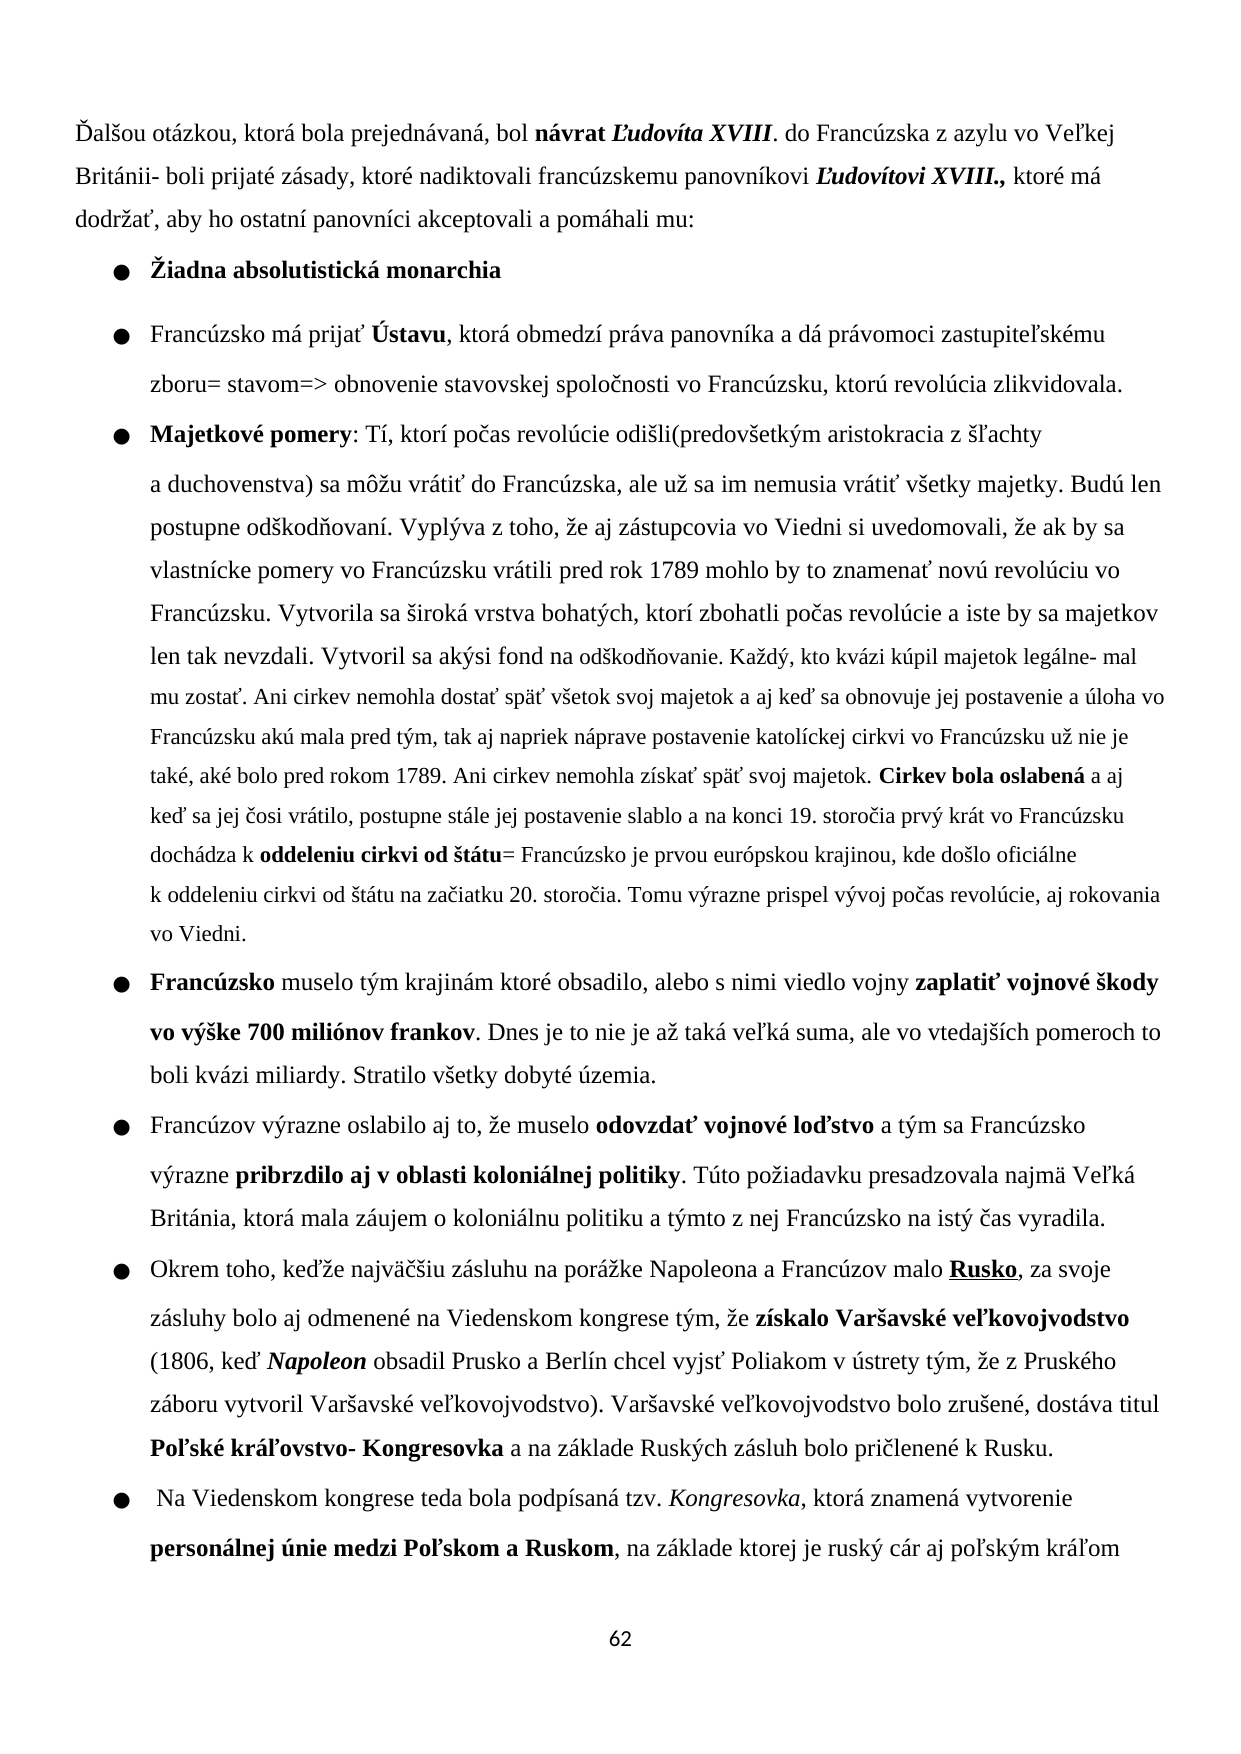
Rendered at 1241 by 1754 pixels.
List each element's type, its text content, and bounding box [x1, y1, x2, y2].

list Francúzsko má prijať Ústavu, ktorá obmedzí práva panovníka a dá právomoci zastupiteľskému zboru= stavom=> obnovenie stavovskej spoločnosti vo Francúzsku, ktorú revolúcia zlikvidovala. [112, 312, 1165, 397]
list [112, 1476, 1165, 1562]
list Žiadna absolutistická monarchia [112, 247, 1165, 290]
list Okrem toho, keďže najväčšiu zásluhu na porážke Napoleona a Francúzov malo Rusko, za svoje zásluhy bolo aj odmenené na Viedenskom kongrese tým, že získalo Varšavské veľkovojvodstvo (1806, keď Napoleon obsadil Prusko a Berlín chcel vyjsť Poliakom v ústrety tým, že z Pruského záboru vytvoril Varšavské veľkovojvodstvo). Varšavské veľkovojvodstvo bolo zrušené, dostáva titul Poľské kráľovstvo- Kongresovka a na základe Ruských zásluh bolo pričlenené k Rusku. [112, 1246, 1165, 1461]
list Majetkové pomery: Tí, ktorí počas revolúcie odišli(predovšetkým aristokracia z šľachty a duchovenstva) sa môžu vrátiť do Francúzska, ale už sa im nemusia vrátiť všetky majetky. Budú len postupne odškodňovaní. Vyplýva z toho, že aj zástupcovia vo Viedni si uvedomovali, že ak by sa vlastnícke pomery vo Francúzsku vrátili pred rok 1789 mohlo by to znamenať novú revolúciu vo Francúzsku. Vytvorila sa široká vrstva bohatých, ktorí zbohatli počas revolúcie a iste by sa majetkov len tak nevzdali. Vytvoril sa akýsi fond na odškodňovanie. Každý, kto kvázi kúpil majetok legálne- mal mu zostať. Ani cirkev nemohla dostať späť všetok svoj majetok a aj keď sa obnovuje jej postavenie a úloha vo Francúzsku akú mala pred tým, tak aj napriek náprave postavenie katolíckej cirkvi vo Francúzsku už nie je také, aké bolo pred rokom 1789. Ani cirkev nemohla získať späť svoj majetok. Cirkev bola oslabená a aj keď sa jej čosi vrátilo, postupne stále jej postavenie slablo a na konci 19. storočia prvý krát vo Francúzsku dochádza k oddeleniu cirkvi od štátu= Francúzsko je prvou európskou krajinou, kde došlo oficiálne k oddeleniu cirkvi od štátu na začiatku 20. storočia. Tomu výrazne prispel vývoj počas revolúcie, aj rokovania vo Viedni. [112, 412, 1165, 946]
list Francúzov výrazne oslabilo aj to, že muselo odovzdať vojnové loďstvo a tým sa Francúzsko výrazne pribrzdilo aj v oblasti koloniálnej politiky. Túto požiadavku presadzovala najmä Veľká Británia, ktorá mala záujem o koloniálnu politiku a týmto z nej Francúzsko na istý čas vyradila. [112, 1103, 1165, 1232]
list Francúzsko muselo tým krajinám ktoré obsadilo, alebo s nimi viedlo vojny zaplatiť vojnové škody vo výške 700 miliónov frankov. Dnes je to nie je až taká veľká suma, ale vo vtedajších pomeroch to boli kvázi miliardy. Stratilo všetky dobyté územia. [112, 959, 1165, 1088]
text Ďalšou otázkou, ktorá bola prejednávaná, bol návrat Ľudovíta XVIII. do Francúzska z azylu vo Veľkej Británii- boli prijaté zásady, ktoré nadiktovali francúzskemu panovníkovi Ľudovítovi XVIII., ktoré má dodržať, aby ho ostatní panovníci akceptovali a pomáhali mu: [75, 75, 1165, 233]
